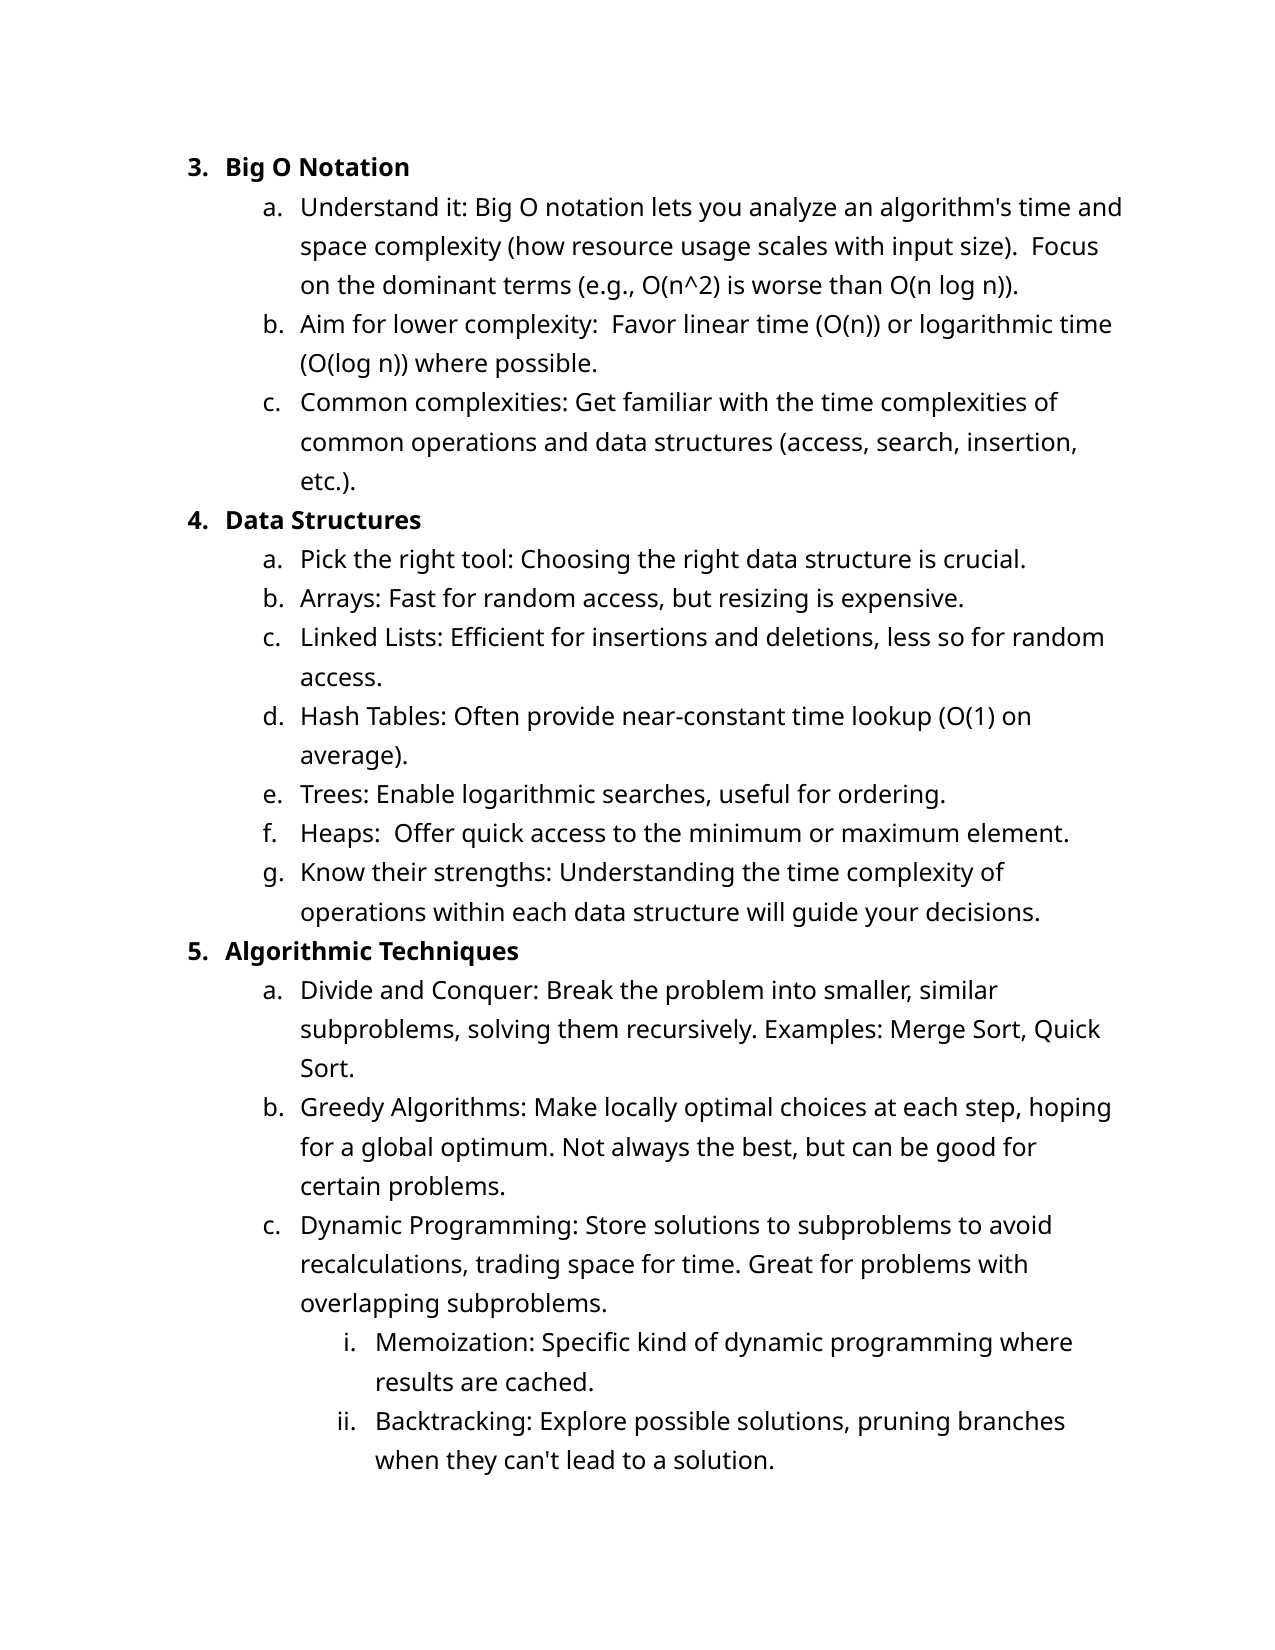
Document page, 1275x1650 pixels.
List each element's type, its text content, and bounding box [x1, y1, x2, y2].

list Dynamic Programming: Store solutions to subproblems to avoid recalculations, trading space for time. Great for problems with overlapping subproblems. [262, 1207, 1125, 1320]
list Backtracking: Explore possible solutions, pruning branches when they can't lead to a solution. [356, 1403, 1125, 1477]
list Heaps: Offer quick access to the minimum or maximum element. [262, 816, 1125, 850]
list Algorithmic Techniques [187, 933, 1125, 967]
list Hash Tables: Often provide near-constant time lookup (O(1) on average). [262, 698, 1125, 772]
list Divide and Conquer: Break the problem into smaller, similar subproblems, solving them recursively. Examples: Merge Sort, Quick Sort. [262, 972, 1125, 1085]
list Arrays: Fast for random access, but resizing is expensive. [262, 581, 1125, 615]
list Linked Lists: Efficient for insertions and deletions, less so for random access. [262, 620, 1125, 693]
list Common complexities: Get familiar with the time complexities of common operations and data structures (access, search, insertion, etc.). [262, 385, 1125, 497]
list Understand it: Big O notation lets you analyze an algorithm's time and space complexity (how resource usage scales with input size). Focus on the dominant terms (e.g., O(n^2) is worse than O(n log n)). [262, 189, 1125, 302]
list Trees: Enable logarithmic searches, useful for ordering. [262, 777, 1125, 811]
list Know their strengths: Understanding the time complexity of operations within each data structure will guide your decisions. [262, 855, 1125, 928]
list Greedy Algorithms: Make locally optimal choices at each step, hoping for a global optimum. Not always the best, but can be good for certain problems. [262, 1090, 1125, 1202]
list Pick the right tool: Choosing the right data structure is crucial. [262, 542, 1125, 576]
list Big O Notation [187, 150, 1125, 184]
list Memoization: Specific kind of dynamic programming where results are cached. [356, 1325, 1125, 1398]
list Data Structures [187, 502, 1125, 537]
list Aim for lower complexity: Favor linear time (O(n)) or logarithmic time (O(log n)) where possible. [262, 307, 1125, 380]
